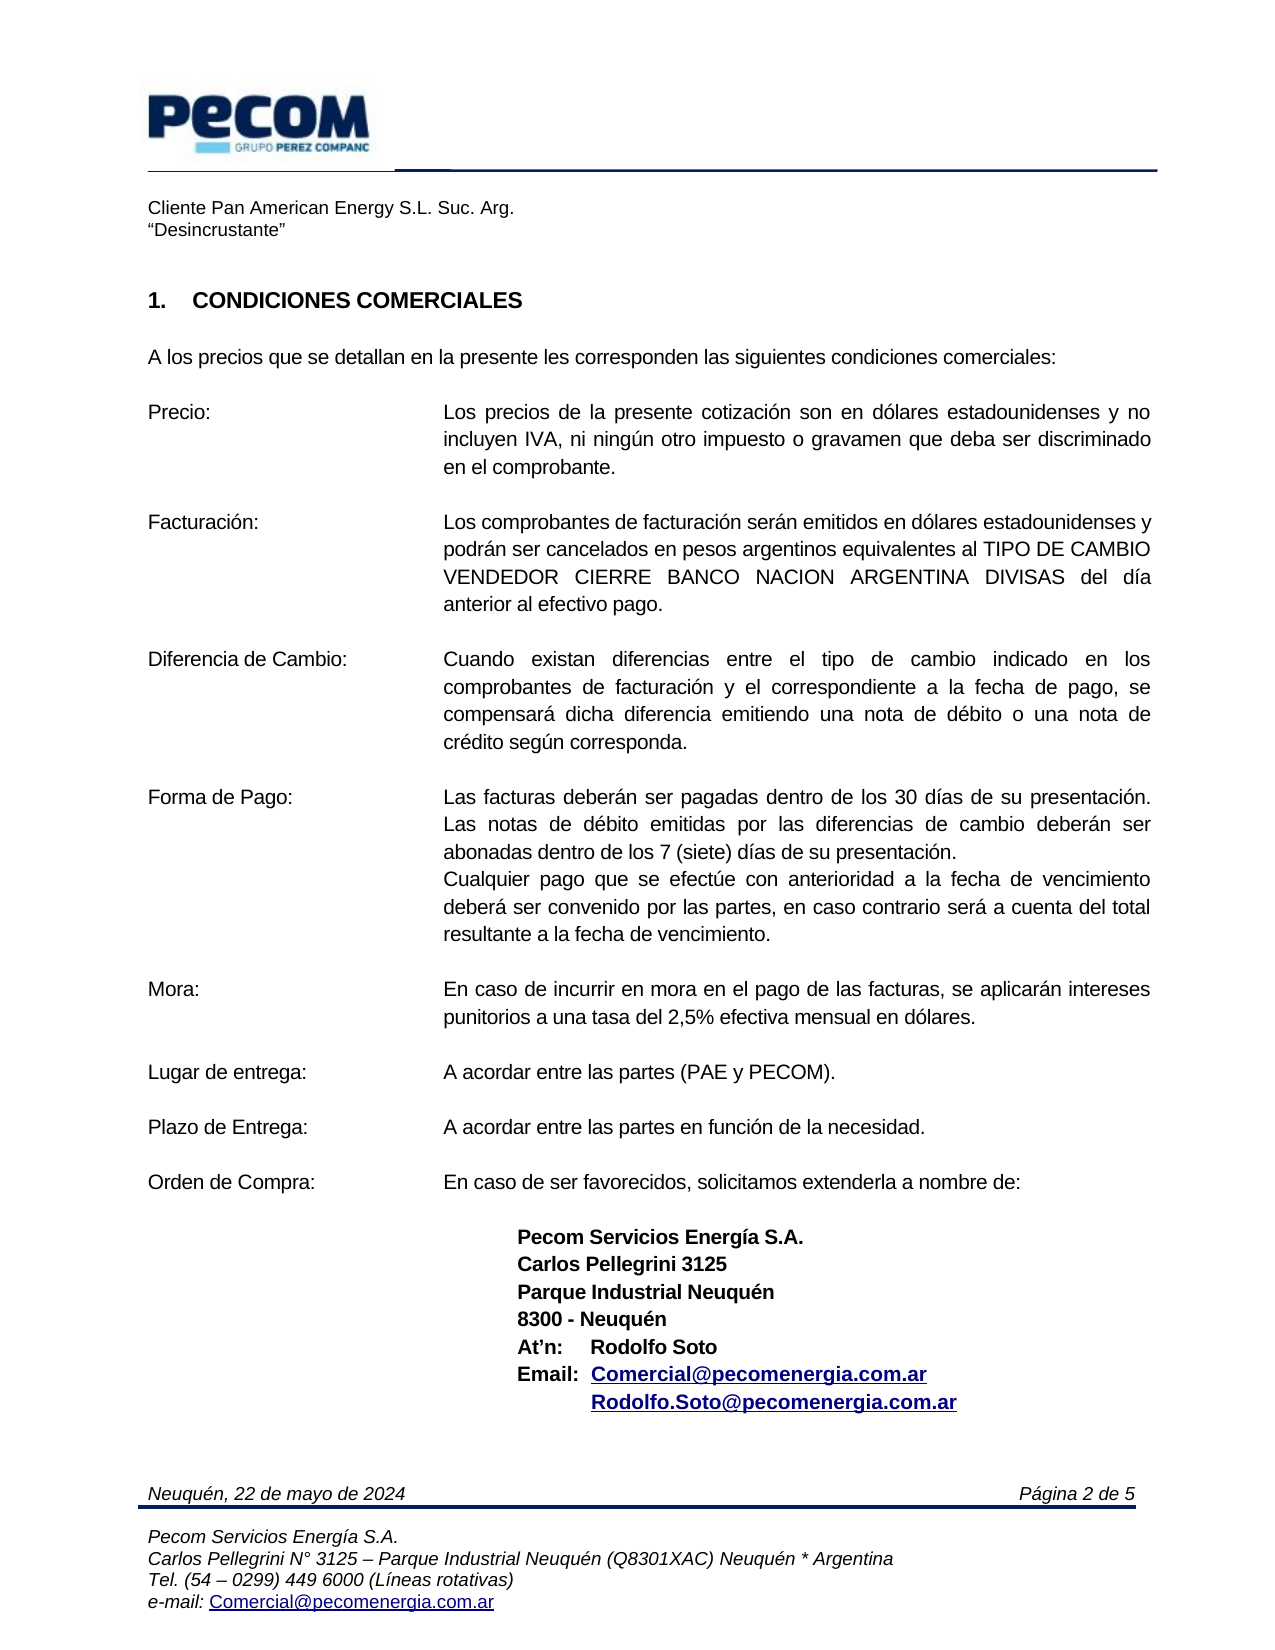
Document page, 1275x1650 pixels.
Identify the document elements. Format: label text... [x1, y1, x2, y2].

text Orden de Compra: En caso de ser favorecidos, solicitamos extenderla a nombre de: [148, 1170, 1152, 1194]
text Parque Industrial Neuquén [517, 1280, 1152, 1304]
text A los precios que se detallan en la presente les corresponden las siguientes condiciones comerciales: [148, 345, 1152, 369]
text Mora: En caso de incurrir en mora en el pago de las facturas, se aplicarán intereses punitorios a una tasa del 2,5% efectiva mensual en dólares. [148, 977, 1152, 1029]
text Diferencia de Cambio: Cuando existan diferencias entre el tipo de cambio indicado en los comprobantes de facturación y el correspondiente a la fecha de pago, se compensará dicha diferencia emitiendo una nota de débito o una nota de crédito según corresponda. [148, 647, 1152, 754]
text Lugar de entrega: A acordar entre las partes (PAE y PECOM). [148, 1060, 1152, 1084]
text Carlos Pellegrini 3125 [517, 1252, 1152, 1276]
text Pecom Servicios Energía S.A. [517, 1225, 1152, 1249]
text 8300 - Neuquén [517, 1307, 1152, 1331]
text Forma de Pago: Las facturas deberán ser pagadas dentro de los 30 días de su presentación. Las notas de débito emitidas por las diferencias de cambio deberán ser abonadas dentro de los 7 (siete) días de su presentación. [148, 785, 1152, 864]
text Cualquier pago que se efectúe con anterioridad a la fecha de vencimiento deberá ser convenido por las partes, en caso contrario será a cuenta del total resultante a la fecha de vencimiento. [148, 867, 1152, 946]
text At’n: Rodolfo Soto [517, 1335, 1152, 1359]
text Precio: Los precios de la presente cotización son en dólares estadounidenses y no incluyen IVA, ni ningún otro impuesto o gravamen que deba ser discriminado en el comprobante. [148, 400, 1152, 479]
text Email: Comercial@pecomenergia.com.ar [443, 1362, 1152, 1386]
text Plazo de Entrega: A acordar entre las partes en función de la necesidad. [148, 1115, 1152, 1139]
list CONDICIONES COMERCIALES [148, 287, 1152, 313]
picture [118, 76, 395, 171]
text Facturación: Los comprobantes de facturación serán emitidos en dólares estadounidenses y podrán ser cancelados en pesos argentinos equivalentes al TIPO DE CAMBIO VENDEDOR CIERRE BANCO NACION ARGENTINA DIVISAS del día anterior al efectivo pago. [148, 510, 1152, 616]
text Rodolfo.Soto@pecomenergia.com.ar [591, 1390, 1152, 1414]
